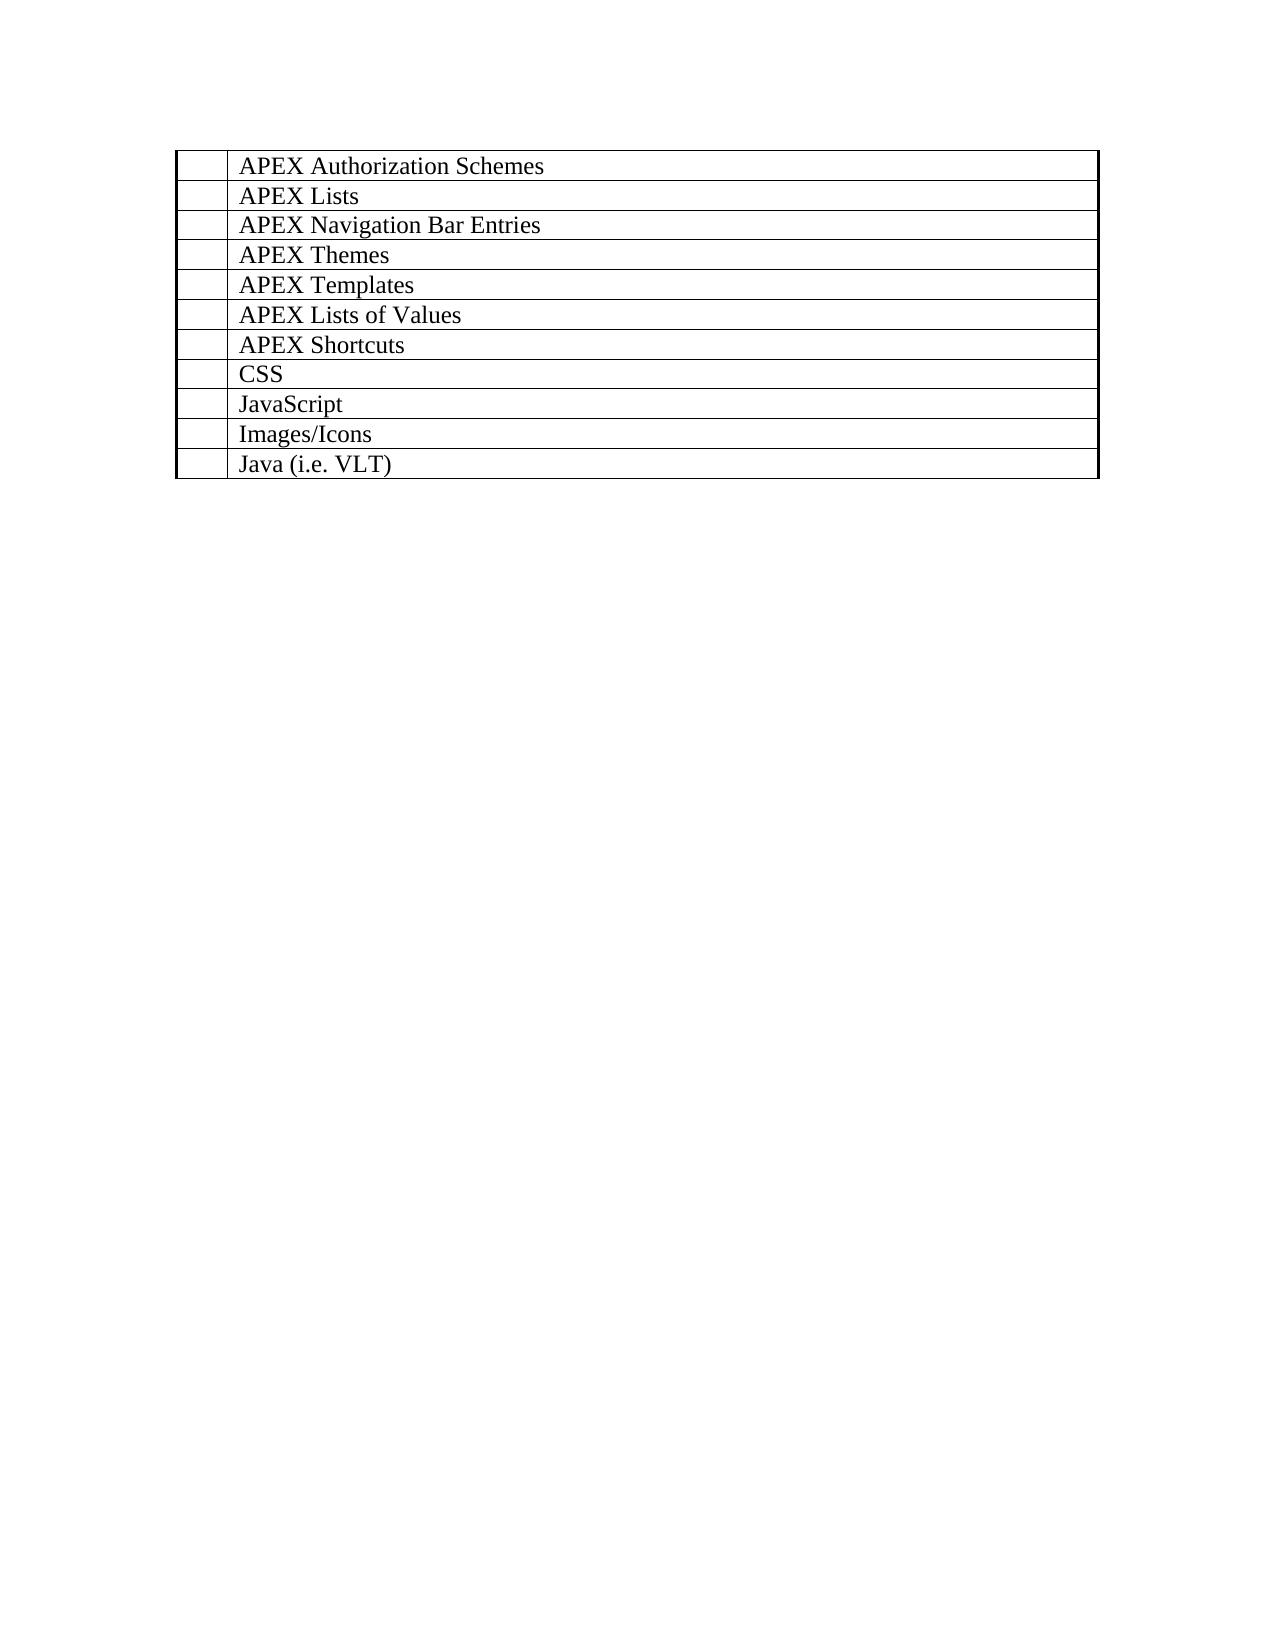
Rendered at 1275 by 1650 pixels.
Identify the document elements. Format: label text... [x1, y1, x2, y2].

table_cell Images/Icons [228, 419, 1097, 448]
table_cell JavaScript [228, 389, 1097, 418]
table_cell APEX Lists of Values [228, 300, 1097, 329]
table_cell [178, 389, 227, 418]
table_cell [178, 449, 227, 478]
table_cell APEX Authorization Schemes [228, 151, 1097, 180]
table_cell [178, 419, 227, 448]
table_cell [178, 240, 227, 269]
table_cell [178, 300, 227, 329]
table_cell [178, 151, 227, 180]
table_cell Java (i.e. VLT) [228, 449, 1097, 478]
table_cell APEX Themes [228, 240, 1097, 269]
table_cell APEX Shortcuts [228, 330, 1097, 358]
table_cell CSS [228, 360, 1097, 388]
table_cell APEX Templates [228, 270, 1097, 299]
table_cell APEX Lists [228, 181, 1097, 209]
table_cell [178, 211, 227, 239]
table_cell [178, 330, 227, 358]
table_cell APEX Navigation Bar Entries [228, 211, 1097, 239]
table_cell [178, 270, 227, 299]
table_cell [178, 181, 227, 209]
table_cell [178, 360, 227, 388]
